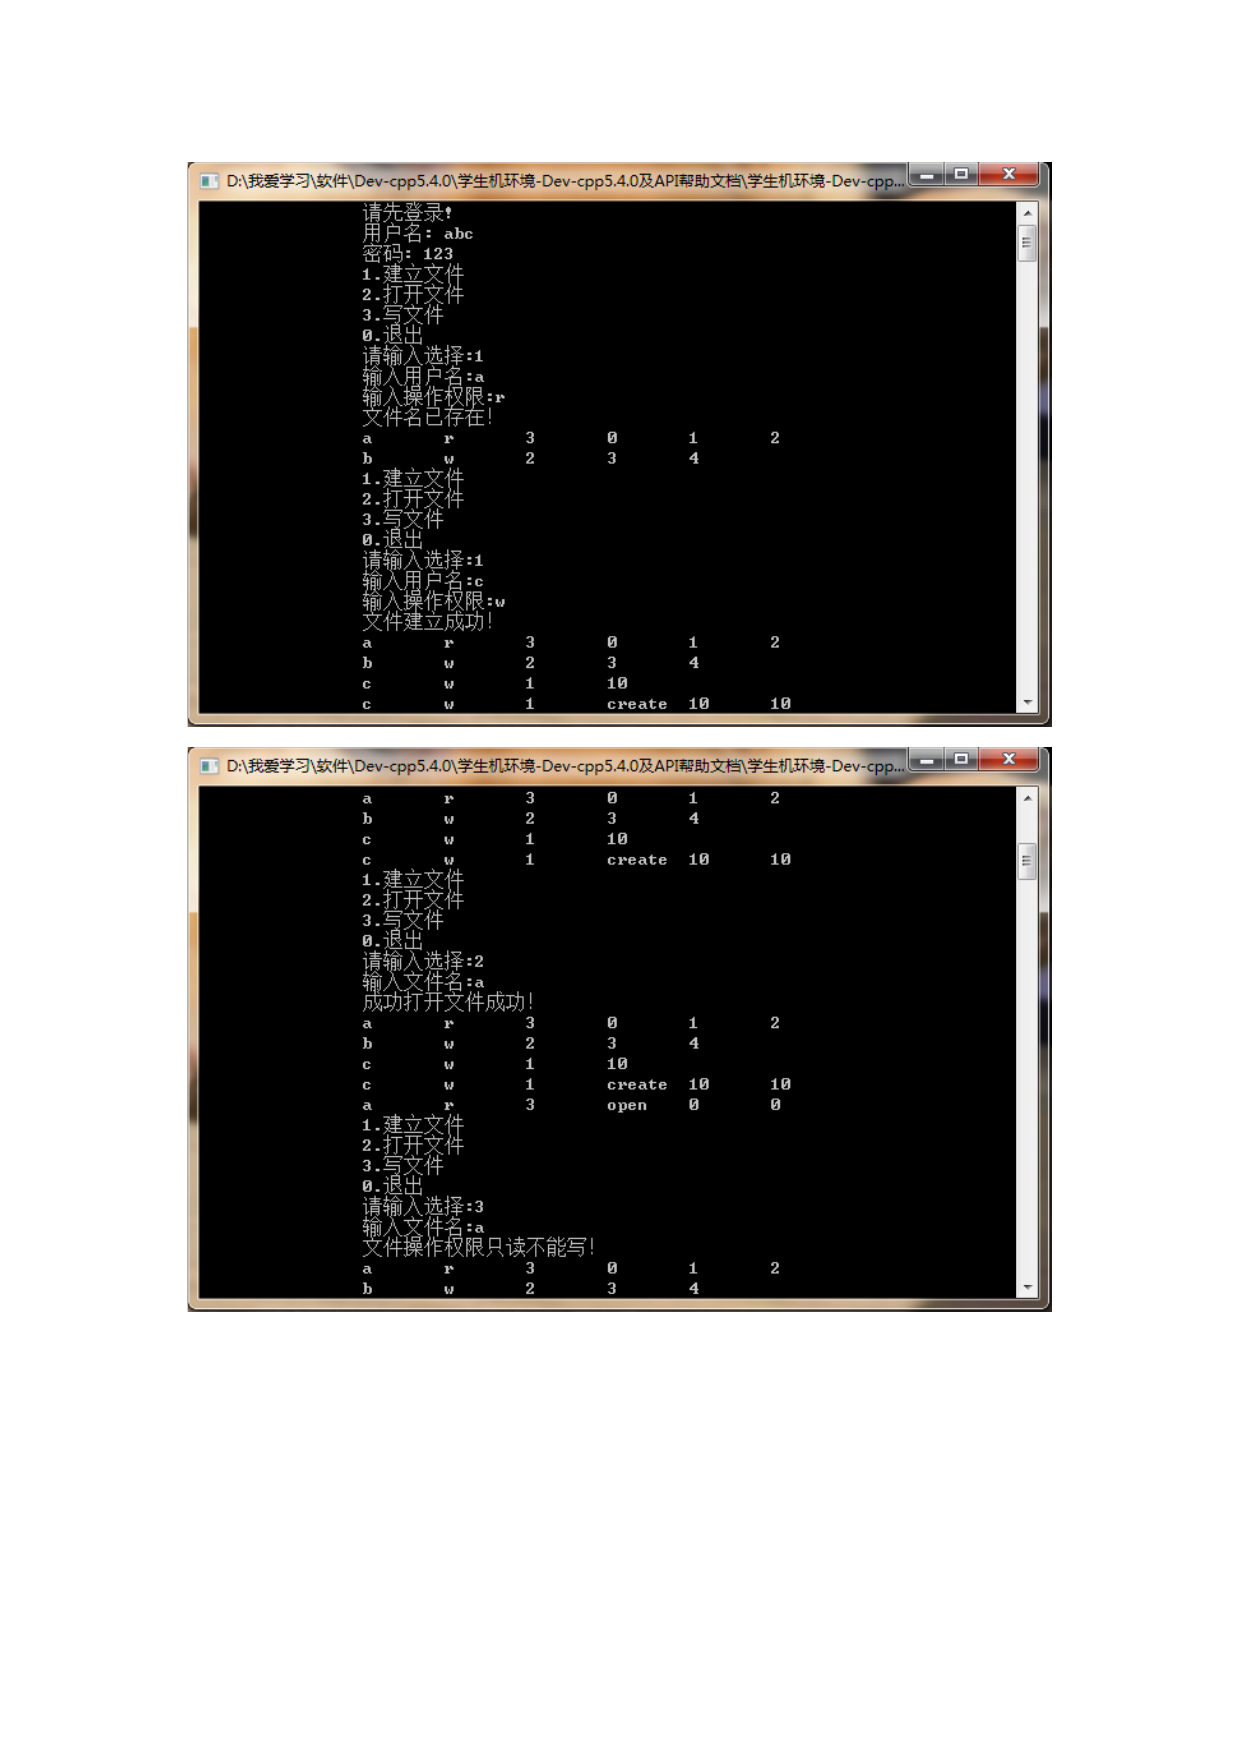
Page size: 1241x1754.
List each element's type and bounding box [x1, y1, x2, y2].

picture [187, 162, 1052, 727]
picture [187, 747, 1052, 1312]
